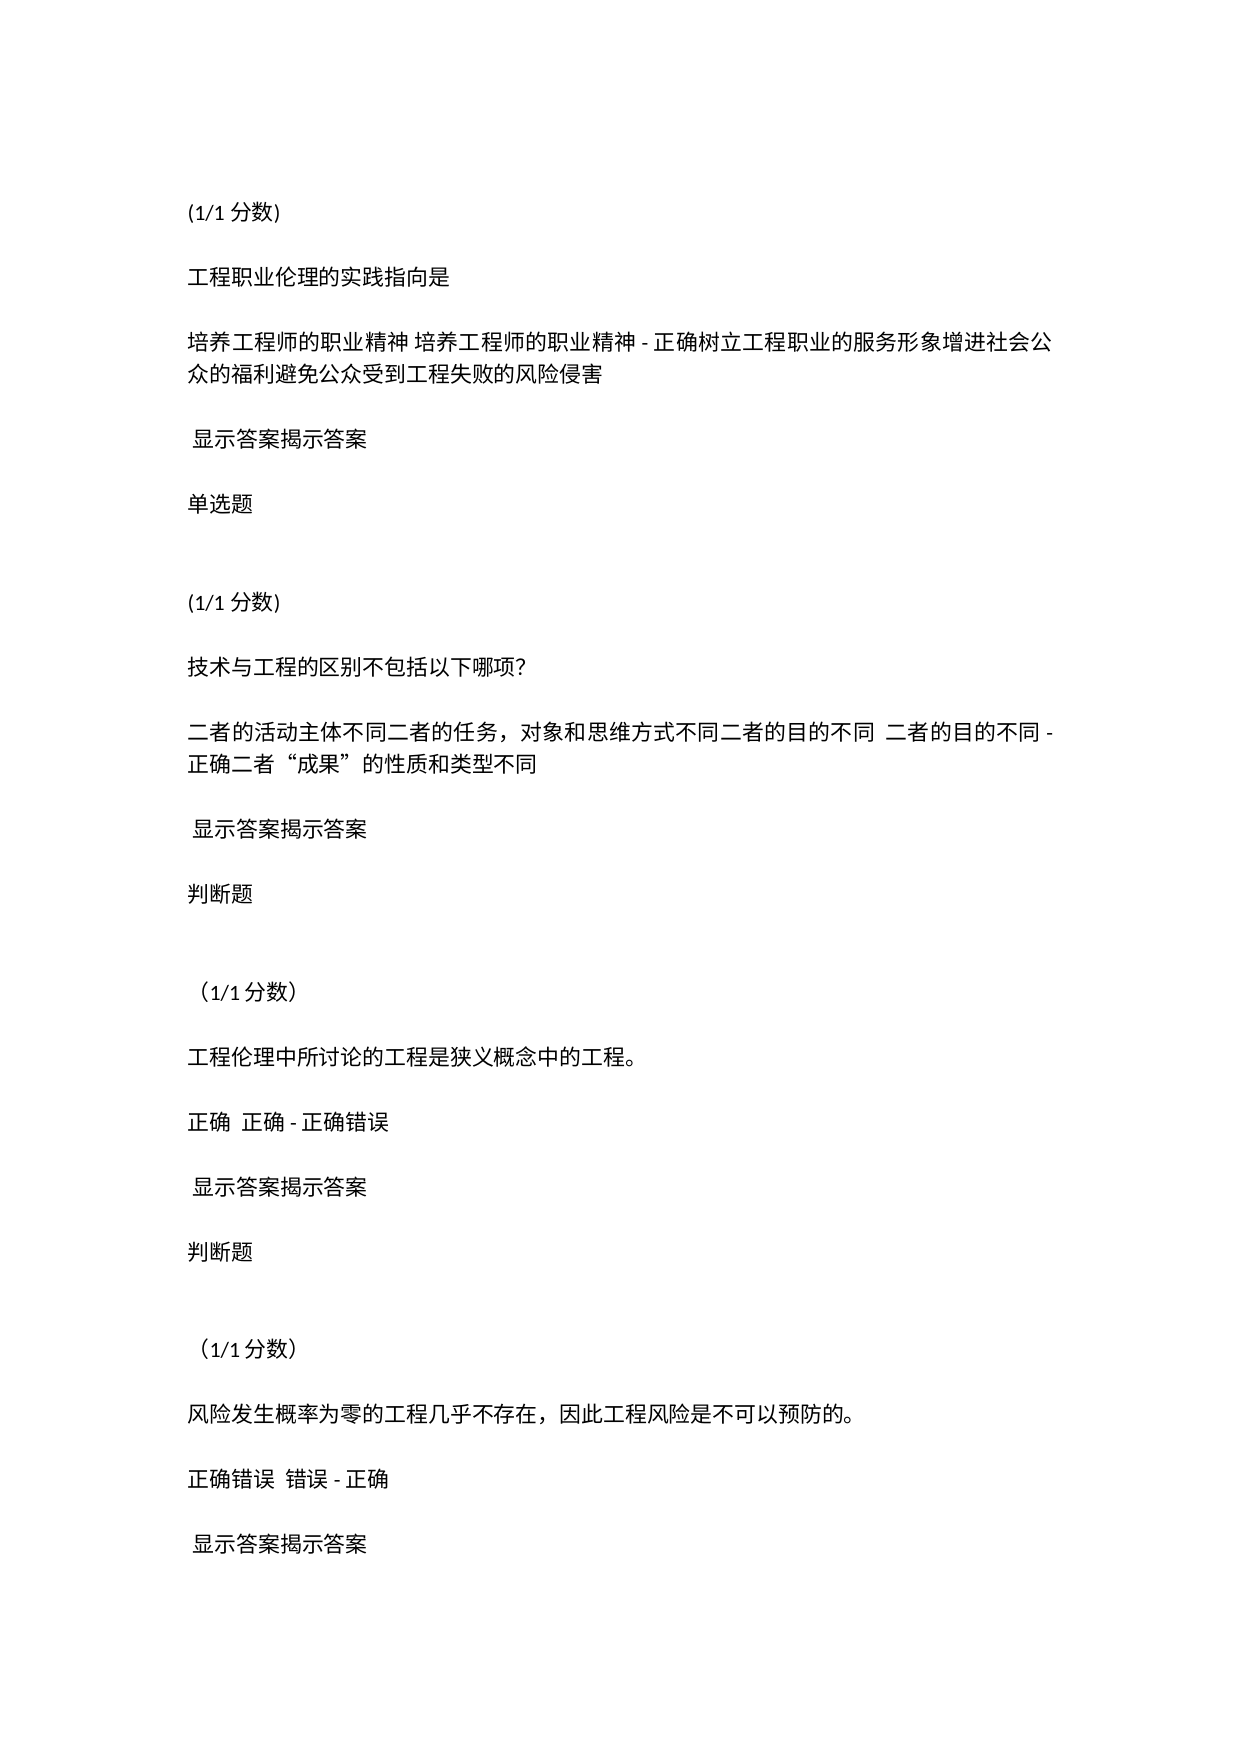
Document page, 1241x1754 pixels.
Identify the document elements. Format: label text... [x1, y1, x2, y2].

text （1/1分数） [187, 974, 1053, 1007]
text (1/1 分数) [187, 194, 1053, 227]
text 培养工程师的职业精神 培养工程师的职业精神 - 正确树立工程职业的服务形象增进社会公众的福利避免公众受到工程失败的风险侵害 [187, 324, 1053, 389]
text 风险发生概率为零的工程几乎不存在，因此工程风险是不可以预防的。 [187, 1397, 1053, 1429]
text 正确 正确 - 正确错误 [187, 1104, 1053, 1137]
text 工程伦理中所讨论的工程是狭义概念中的工程。 [187, 1039, 1053, 1072]
text 正确错误 错误 - 正确 [187, 1462, 1053, 1494]
text 显示答案揭示答案 [187, 1527, 1053, 1559]
text (1/1 分数) [187, 584, 1053, 617]
text 工程职业伦理的实践指向是 [187, 259, 1053, 292]
text 显示答案揭示答案 [187, 1169, 1053, 1202]
text （1/1分数） [187, 1332, 1053, 1364]
text 判断题 [187, 877, 1053, 909]
text 显示答案揭示答案 [187, 812, 1053, 844]
text 技术与工程的区别不包括以下哪项？ [187, 649, 1053, 682]
text 显示答案揭示答案 [187, 422, 1053, 454]
text 判断题 [187, 1234, 1053, 1267]
text 二者的活动主体不同二者的任务，对象和思维方式不同二者的目的不同 二者的目的不同 - 正确二者“成果”的性质和类型不同 [187, 714, 1053, 779]
text 单选题 [187, 487, 1053, 519]
